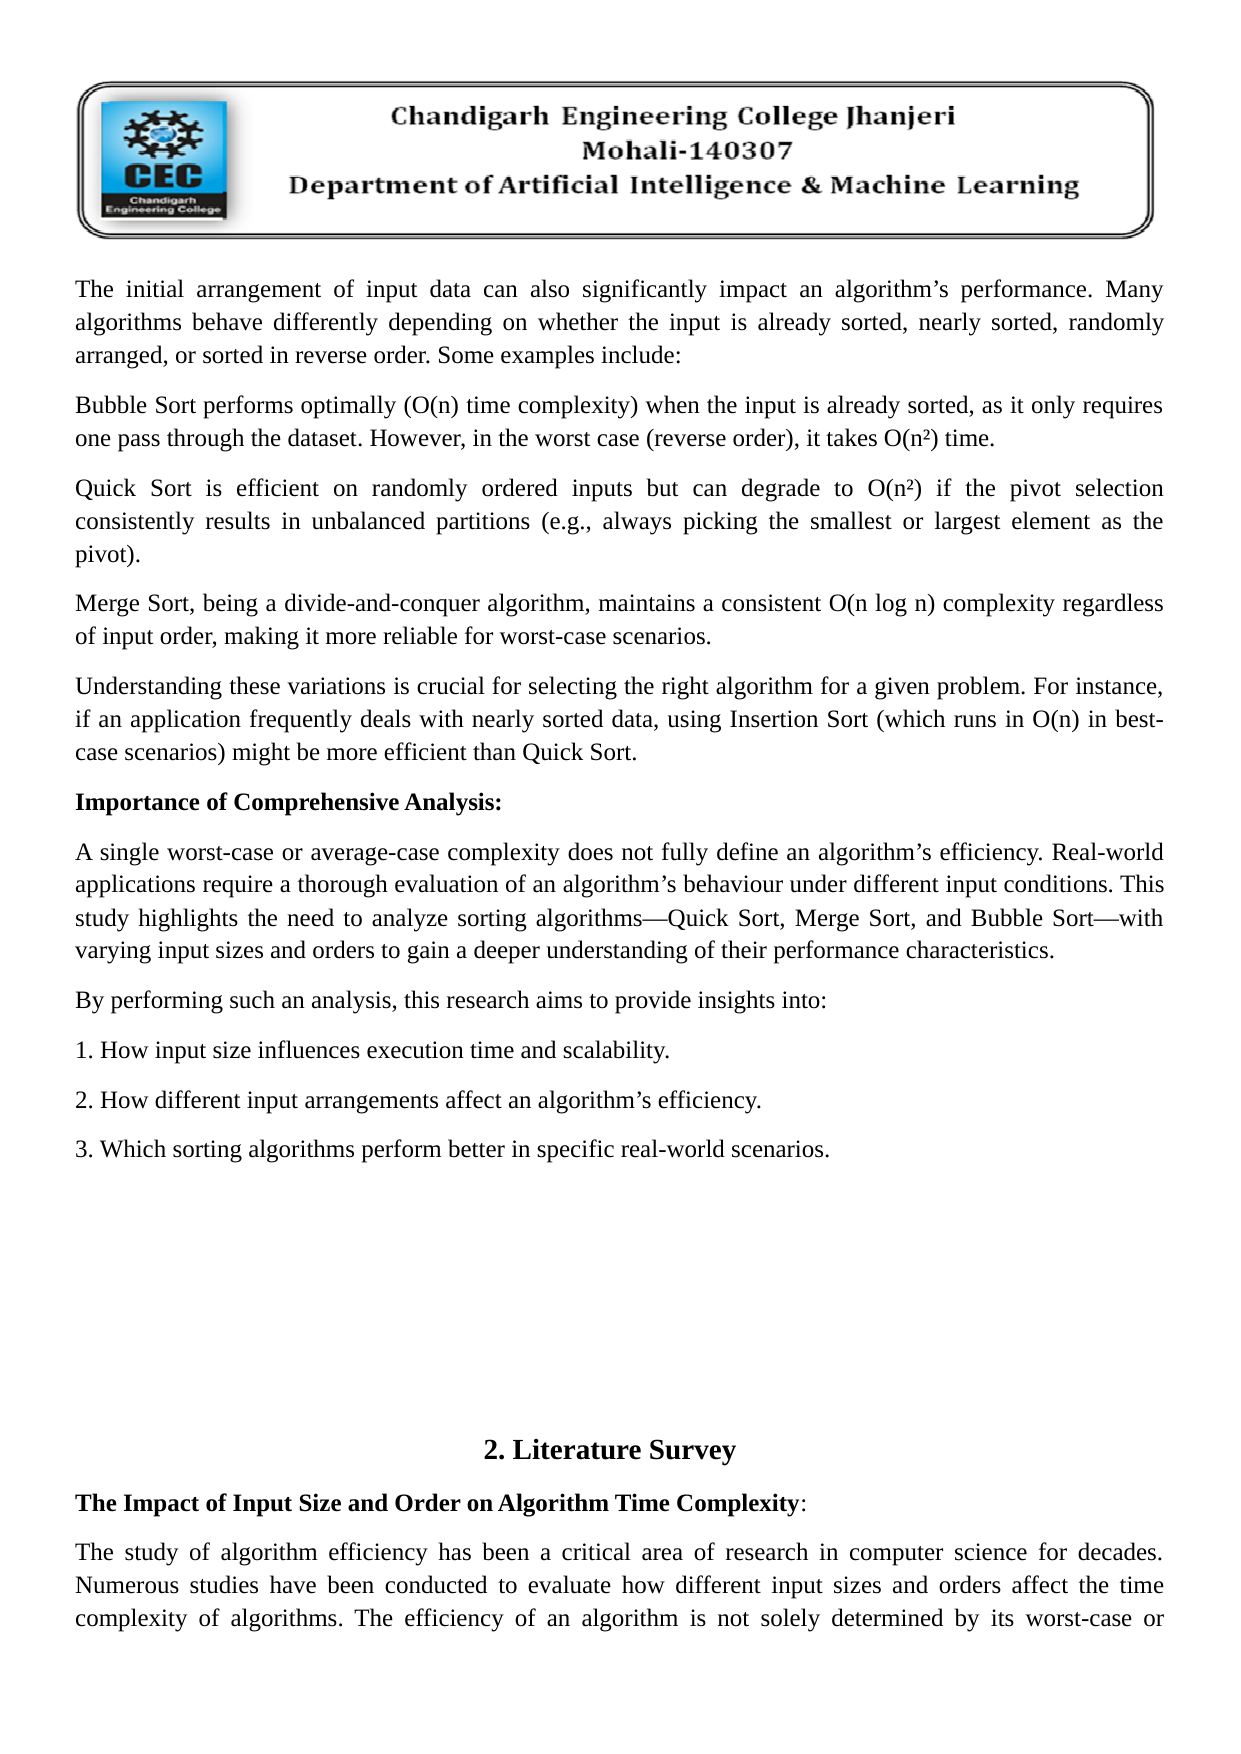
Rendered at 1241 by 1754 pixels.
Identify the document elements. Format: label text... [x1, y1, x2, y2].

picture [75, 73, 1167, 244]
text Merge Sort, being a divide-and-conquer algorithm, maintains a consistent O(n log n) complexity regardless of input order, making it more reliable for worst-case scenarios. [75, 588, 1165, 650]
text 2. Literature Survey [75, 1432, 1165, 1466]
text 1. How input size influences execution time and scalability. [75, 1035, 1165, 1064]
text 2. How different input arrangements affect an algorithm’s efficiency. [75, 1085, 1165, 1113]
text The initial arrangement of input data can also significantly impact an algorithm’s performance. Many algorithms behave differently depending on whether the input is already sorted, nearly sorted, randomly arranged, or sorted in reverse order. Some examples include: [75, 274, 1165, 369]
text Quick Sort is efficient on randomly ordered inputs but can degrade to O(n²) if the pivot selection consistently results in unbalanced partitions (e.g., always picking the smallest or largest element as the pivot). [75, 473, 1165, 567]
text Understanding these variations is crucial for selecting the right algorithm for a given problem. For instance, if an application frequently deals with nearly sorted data, using Insertion Sort (which runs in O(n) in best-case scenarios) might be more efficient than Quick Sort. [75, 671, 1165, 766]
text 3. Which sorting algorithms perform better in specific real-world scenarios. [75, 1134, 1165, 1163]
text By performing such an analysis, this research aims to provide insights into: [75, 985, 1165, 1014]
text Importance of Comprehensive Analysis: [75, 787, 1165, 816]
text Bubble Sort performs optimally (O(n) time complexity) when the input is already sorted, as it only requires one pass through the dataset. However, in the worst case (reverse order), it takes O(n²) time. [75, 390, 1165, 452]
text The Impact of Input Size and Order on Algorithm Time Complexity: [75, 1488, 1165, 1516]
text A single worst-case or average-case complexity does not fully define an algorithm’s efficiency. Real-world applications require a thorough evaluation of an algorithm’s behaviour under different input conditions. This study highlights the need to analyze sorting algorithms—Quick Sort, Merge Sort, and Bubble Sort—with varying input sizes and orders to gain a deeper understanding of their performance characteristics. [75, 837, 1165, 964]
